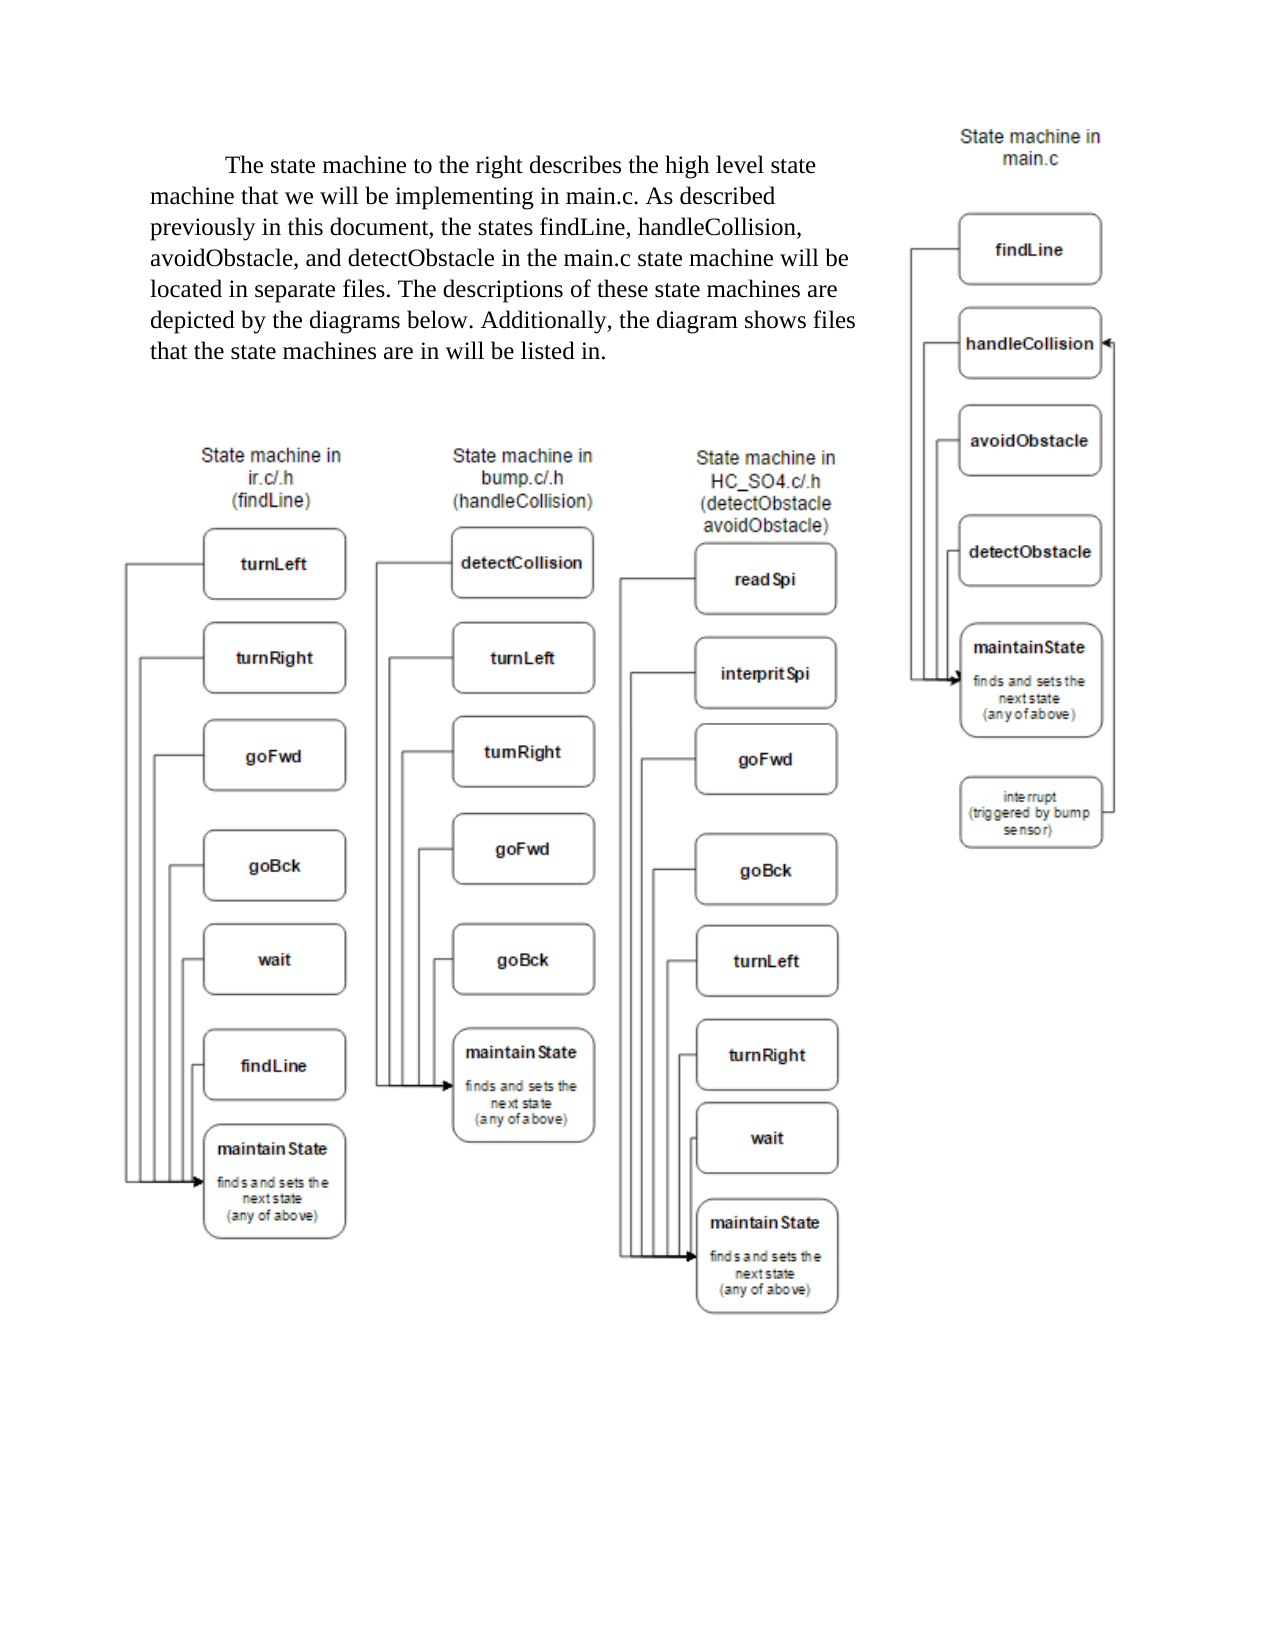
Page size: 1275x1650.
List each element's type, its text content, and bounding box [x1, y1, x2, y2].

picture [120, 432, 350, 517]
text The state machine to the right describes the high level state machine that we will be implementing in main.c. As described previously in this document, the states findLine, handleCollision, avoidObstacle, and detectObstacle in the main.c state machine will be located in separate files. The descriptions of these state machines are depicted by the diagrams below. Additionally, the diagram shows files that the state machines are in will be listed in.Testing Design [150, 150, 895, 365]
picture [895, 120, 1142, 868]
picture [101, 433, 607, 1277]
picture [610, 425, 878, 1329]
